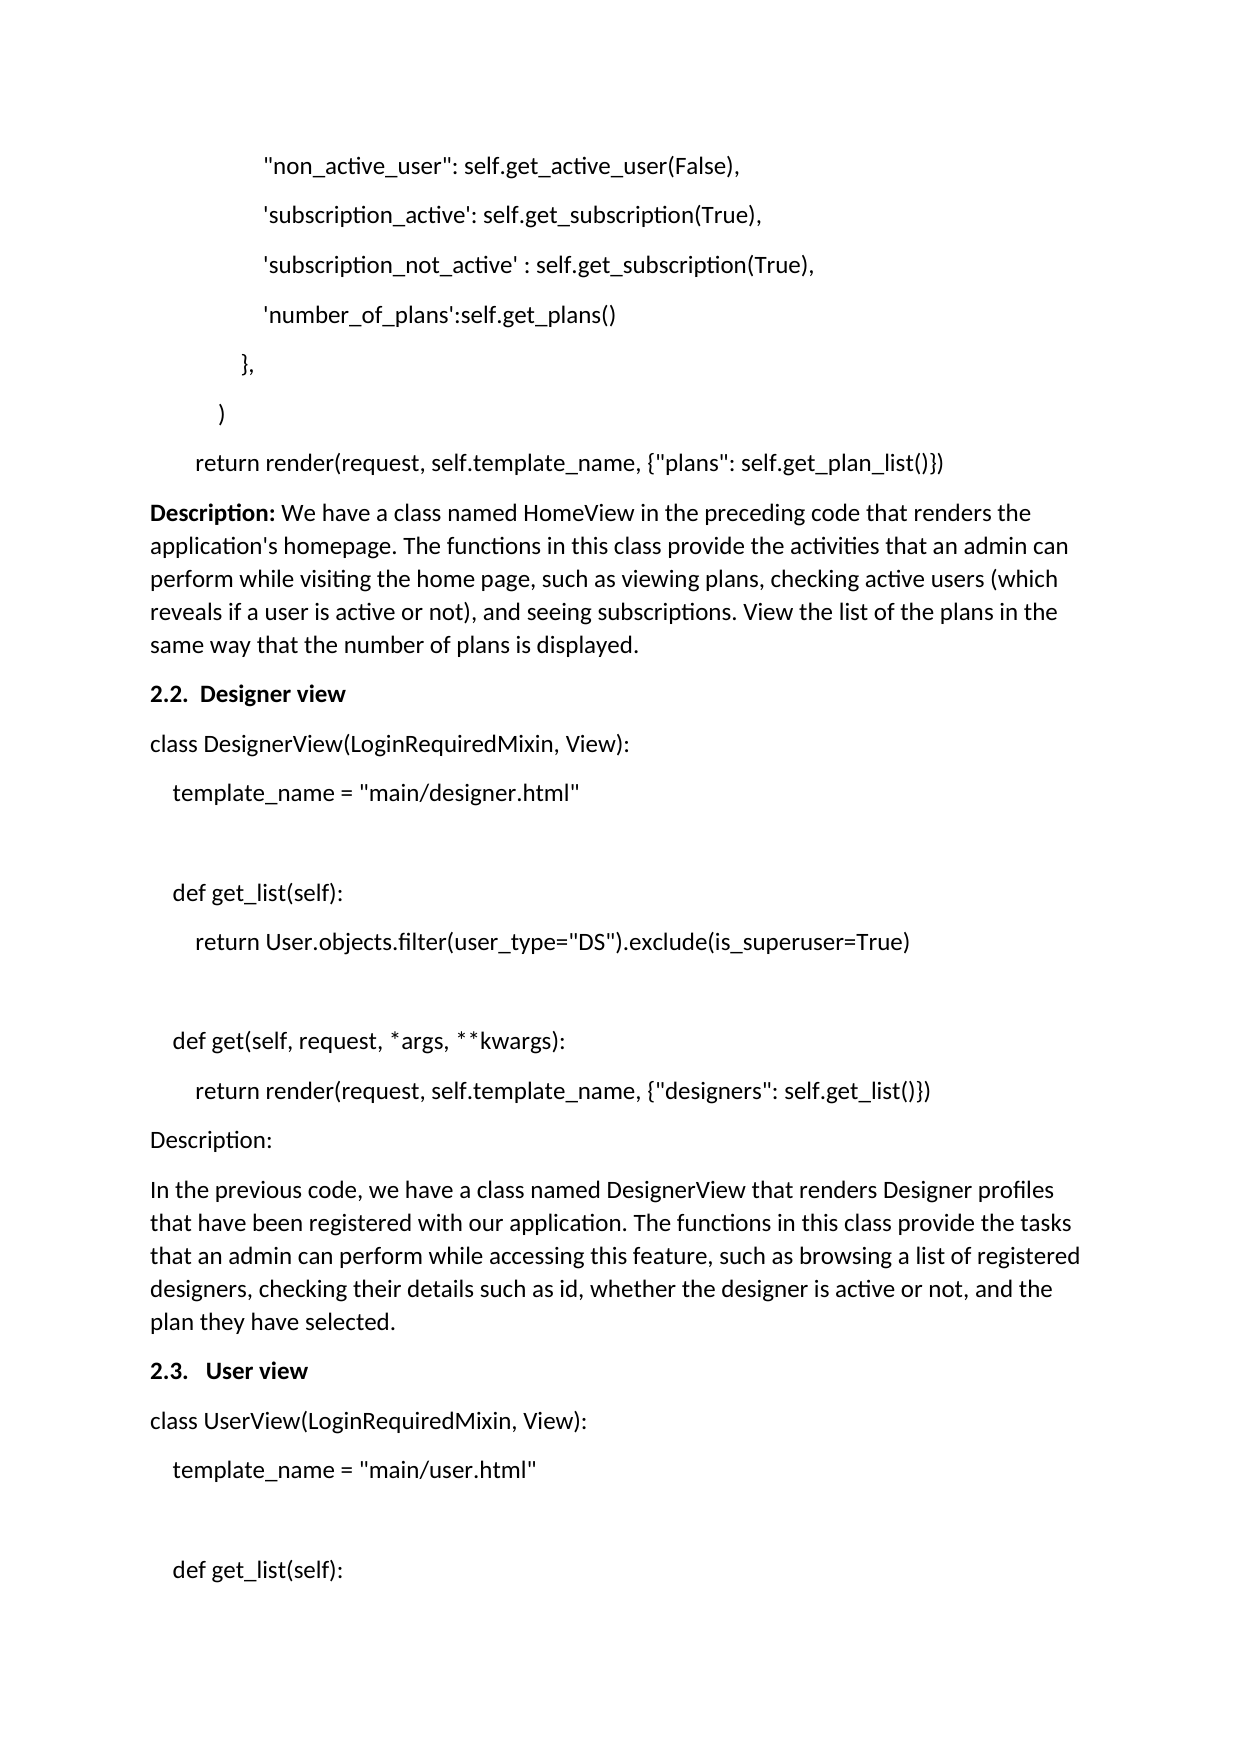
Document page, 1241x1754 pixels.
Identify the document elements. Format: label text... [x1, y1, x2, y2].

text template_name = "main/user.html" [150, 1454, 1090, 1485]
text return render(request, self.template_name, {"plans": self.get_plan_list()}) [150, 447, 1090, 478]
text In the previous code, we have a class named DesignerView that renders Designer profiles that have been registered with our application. The functions in this class provide the tasks that an admin can perform while accessing this feature, such as browsing a list of registered designers, checking their details such as id, whether the designer is active or not, and the plan they have selected. [150, 1174, 1090, 1336]
text Description: We have a class named HomeView in the preceding code that renders the application's homepage. The functions in this class provide the activities that an admin can perform while visiting the home page, such as viewing plans, checking active users (which reveals if a user is active or not), and seeing subscriptions. View the list of the plans in the same way that the number of plans is displayed. [150, 497, 1090, 659]
text class DesignerView(LoginRequiredMixin, View): [150, 728, 1090, 758]
text ) [150, 398, 1090, 428]
text 'subscription_active': self.get_subscription(True), [150, 199, 1090, 230]
text 2.3. User view [150, 1355, 1090, 1386]
text 'number_of_plans':self.get_plans() [150, 299, 1090, 329]
text def get(self, request, *args, **kwargs): [150, 1025, 1090, 1056]
text 'subscription_not_active' : self.get_subscription(True), [150, 249, 1090, 280]
text return User.objects.filter(user_type="DS").exclude(is_superuser=True) [150, 926, 1090, 957]
text template_name = "main/designer.html" [150, 777, 1090, 808]
text def get_list(self): [150, 877, 1090, 907]
text def get_list(self): [150, 1554, 1090, 1584]
text return render(request, self.template_name, {"designers": self.get_list()}) [150, 1075, 1090, 1106]
text }, [150, 348, 1090, 379]
text "non_active_user": self.get_active_user(False), [150, 150, 1090, 181]
text class UserView(LoginRequiredMixin, View): [150, 1405, 1090, 1436]
text 2.2. Designer view [150, 678, 1090, 709]
text Description: [150, 1124, 1090, 1155]
